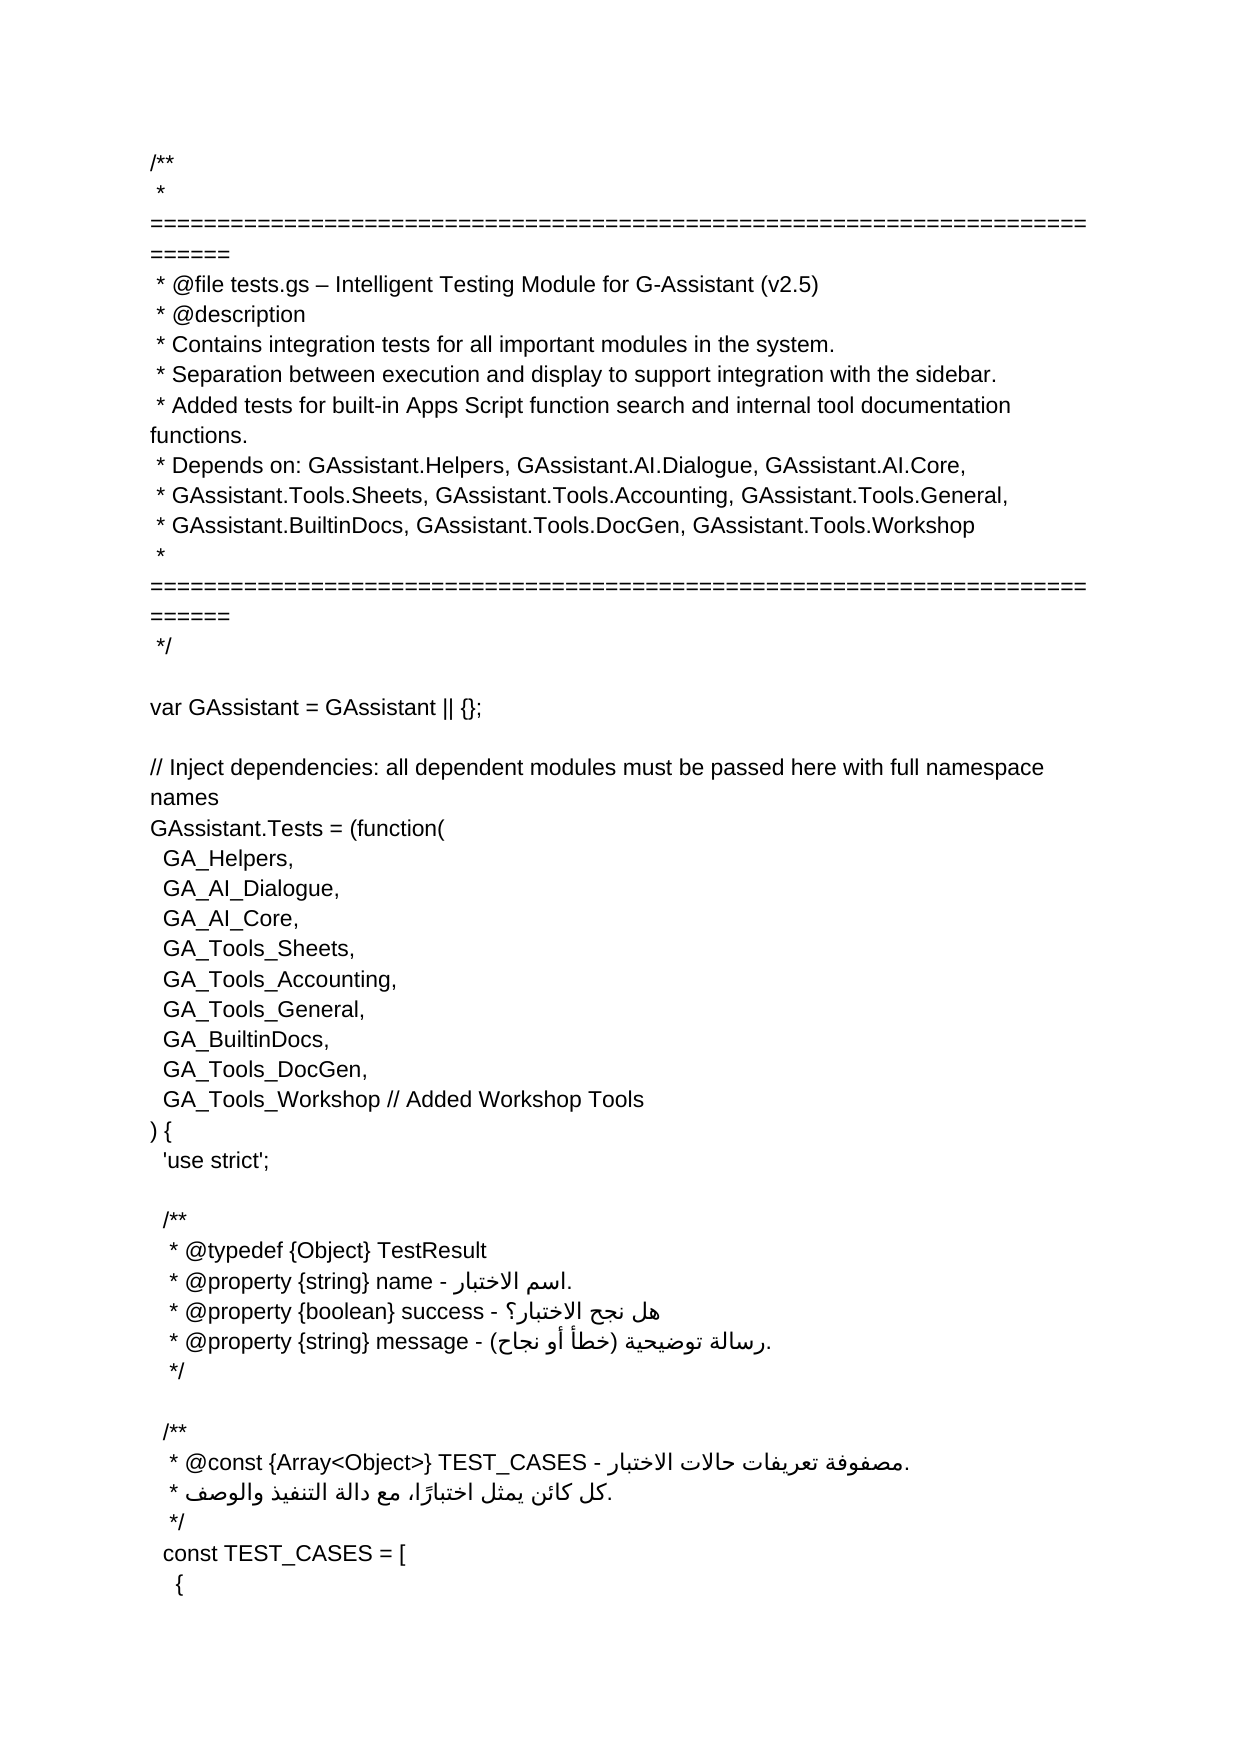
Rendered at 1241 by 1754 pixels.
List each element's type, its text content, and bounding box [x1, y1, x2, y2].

text ) { [150, 1117, 1090, 1143]
text * @property {boolean} success - هل نجح الاختبار؟ [150, 1298, 1090, 1324]
text * @property {string} name - اسم الاختبار. [150, 1268, 1090, 1294]
text var GAssistant = GAssistant || {}; [150, 694, 1090, 720]
text */ [150, 1358, 1090, 1385]
text GA_Tools_Accounting, [150, 966, 1090, 992]
text GA_AI_Core, [150, 905, 1090, 932]
text /** [150, 1207, 1090, 1234]
text */ [150, 633, 1090, 660]
text GAssistant.Tests = (function( [150, 814, 1090, 841]
text /** [150, 150, 1090, 176]
text /** [150, 1419, 1090, 1445]
text * @const {Array<Object>} TEST_CASES - مصفوفة تعريفات حالات الاختبار. [150, 1449, 1090, 1475]
text GA_Tools_General, [150, 996, 1090, 1022]
text * GAssistant.BuiltinDocs, GAssistant.Tools.DocGen, GAssistant.Tools.Workshop [150, 512, 1090, 539]
text * @property {string} message - رسالة توضيحية (خطأ أو نجاح). [150, 1328, 1090, 1354]
text * GAssistant.Tools.Sheets, GAssistant.Tools.Accounting, GAssistant.Tools.General, [150, 482, 1090, 509]
text * Separation between execution and display to support integration with the sidebar. [150, 361, 1090, 388]
text * @description [150, 301, 1090, 327]
text * ============================================================================ [150, 543, 1090, 629]
text GA_Tools_Sheets, [150, 935, 1090, 962]
text const TEST_CASES = [ [150, 1539, 1090, 1566]
text * Contains integration tests for all important modules in the system. [150, 331, 1090, 358]
text * @typedef {Object} TestResult [150, 1237, 1090, 1264]
text * @file tests.gs – Intelligent Testing Module for G-Assistant (v2.5) [150, 271, 1090, 297]
text { [150, 1570, 1090, 1596]
text GA_BuiltinDocs, [150, 1026, 1090, 1052]
text GA_Tools_Workshop // Added Workshop Tools [150, 1086, 1090, 1113]
text // Inject dependencies: all dependent modules must be passed here with full namespace names [150, 754, 1090, 811]
text * Added tests for built-in Apps Script function search and internal tool documentation functions. [150, 392, 1090, 448]
text */ [150, 1509, 1090, 1536]
text GA_AI_Dialogue, [150, 875, 1090, 901]
text * Depends on: GAssistant.Helpers, GAssistant.AI.Dialogue, GAssistant.AI.Core, [150, 452, 1090, 478]
text * ============================================================================ [150, 180, 1090, 267]
text * كل كائن يمثل اختبارًا، مع دالة التنفيذ والوصف. [150, 1479, 1090, 1506]
text 'use strict'; [150, 1147, 1090, 1173]
text GA_Helpers, [150, 845, 1090, 871]
text GA_Tools_DocGen, [150, 1056, 1090, 1083]
